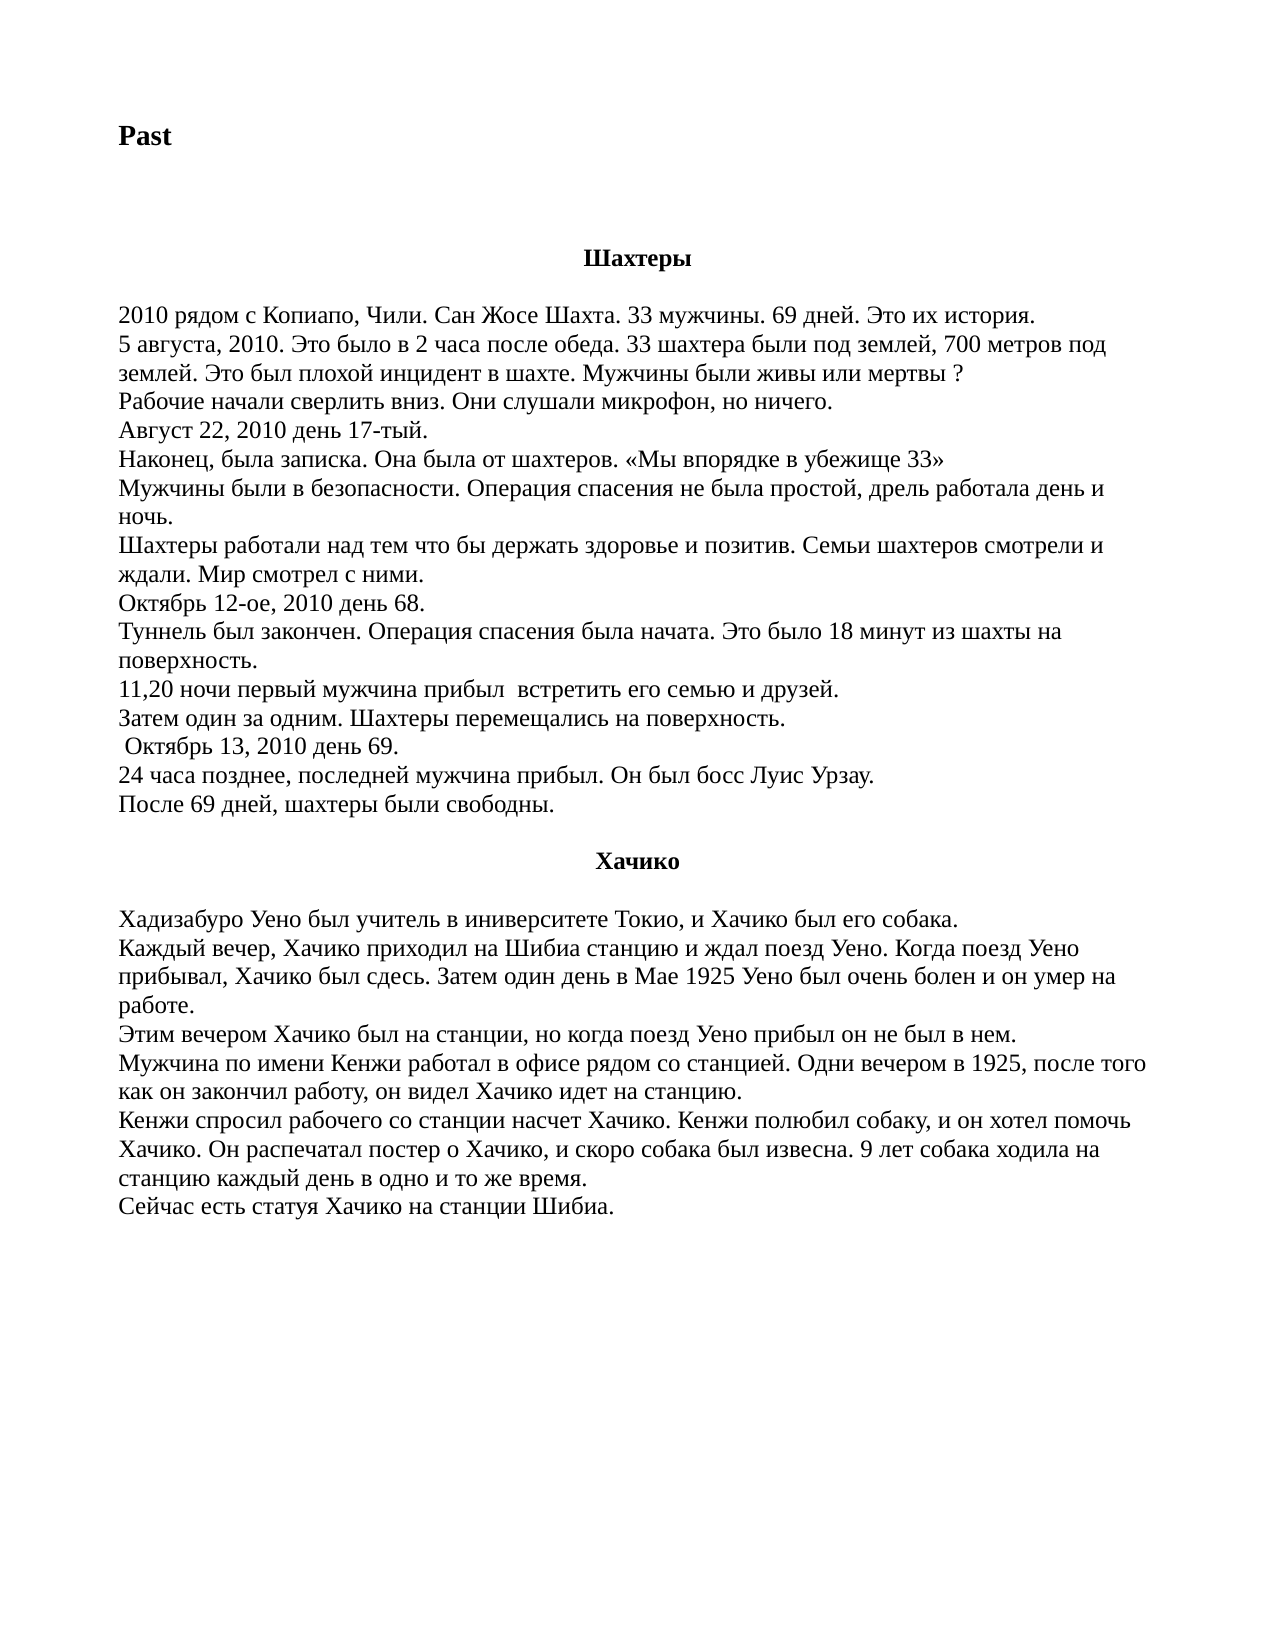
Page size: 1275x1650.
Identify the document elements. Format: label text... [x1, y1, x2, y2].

text Август 22, 2010 день 17-тый. [118, 415, 1157, 444]
text Этим вечером Хачико был на станции, но когда поезд Уено прибыл он не был в нем. [118, 1019, 1157, 1048]
text Наконец, была записка. Она была от шахтеров. «Мы впорядке в убежище 33» [118, 444, 1157, 473]
text Мужчины были в безопасности. Операция спасения не была простой, дрель работала день и ночь. [118, 473, 1157, 530]
text После 69 дней, шахтеры были свободны. [118, 789, 1157, 818]
text Past [118, 118, 1157, 152]
text 5 августа, 2010. Это было в 2 часа после обеда. 33 шахтера были под землей, 700 метров под землей. Это был плохой инцидент в шахте. Мужчины были живы или мертвы ? [118, 329, 1157, 386]
text Октябрь 13, 2010 день 69. [118, 731, 1157, 760]
text Затем один за одним. Шахтеры перемещались на поверхность. [118, 703, 1157, 731]
text Сейчас есть статуя Хачико на станции Шибиа. [118, 1191, 1157, 1220]
text Рабочие начали сверлить вниз. Они слушали микрофон, но ничего. [118, 386, 1157, 415]
text Туннель был закончен. Операция спасения была начата. Это было 18 минут из шахты на поверхность. [118, 616, 1157, 674]
text 24 часа позднее, последней мужчина прибыл. Он был босс Луис Урзау. [118, 760, 1157, 789]
text Кенжи спросил рабочего со станции насчет Хачико. Кенжи полюбил собаку, и он хотел помочь Хачико. Он распечатал постер о Хачико, и скоро собака был извесна. 9 лет собака ходила на станцию каждый день в одно и то же время. [118, 1105, 1157, 1191]
text Шахтеры работали над тем что бы держать здоровье и позитив. Семьи шахтеров смотрели и ждали. Мир смотрел с ними. [118, 530, 1157, 588]
text Мужчина по имени Кенжи работал в офисе рядом со станцией. Одни вечером в 1925, после того как он закончил работу, он видел Хачико идет на станцию. [118, 1048, 1157, 1105]
text 11,20 ночи первый мужчина прибыл встретить его семью и друзей. [118, 674, 1157, 703]
text Хадизабуро Уено был учитель в иниверситете Токио, и Хачико был его собака. [118, 904, 1157, 933]
text 2010 рядом с Копиапо, Чили. Сан Жосе Шахта. 33 мужчины. 69 дней. Это их история. [118, 300, 1157, 329]
text Октябрь 12-ое, 2010 день 68. [118, 588, 1157, 616]
text Шахтеры [118, 214, 1157, 271]
text Каждый вечер, Хачико приходил на Шибиа станцию и ждал поезд Уено. Когда поезд Уено прибывал, Хачико был сдесь. Затем один день в Мае 1925 Уено был очень болен и он умер на работе. [118, 933, 1157, 1019]
text Хачико [118, 846, 1157, 875]
